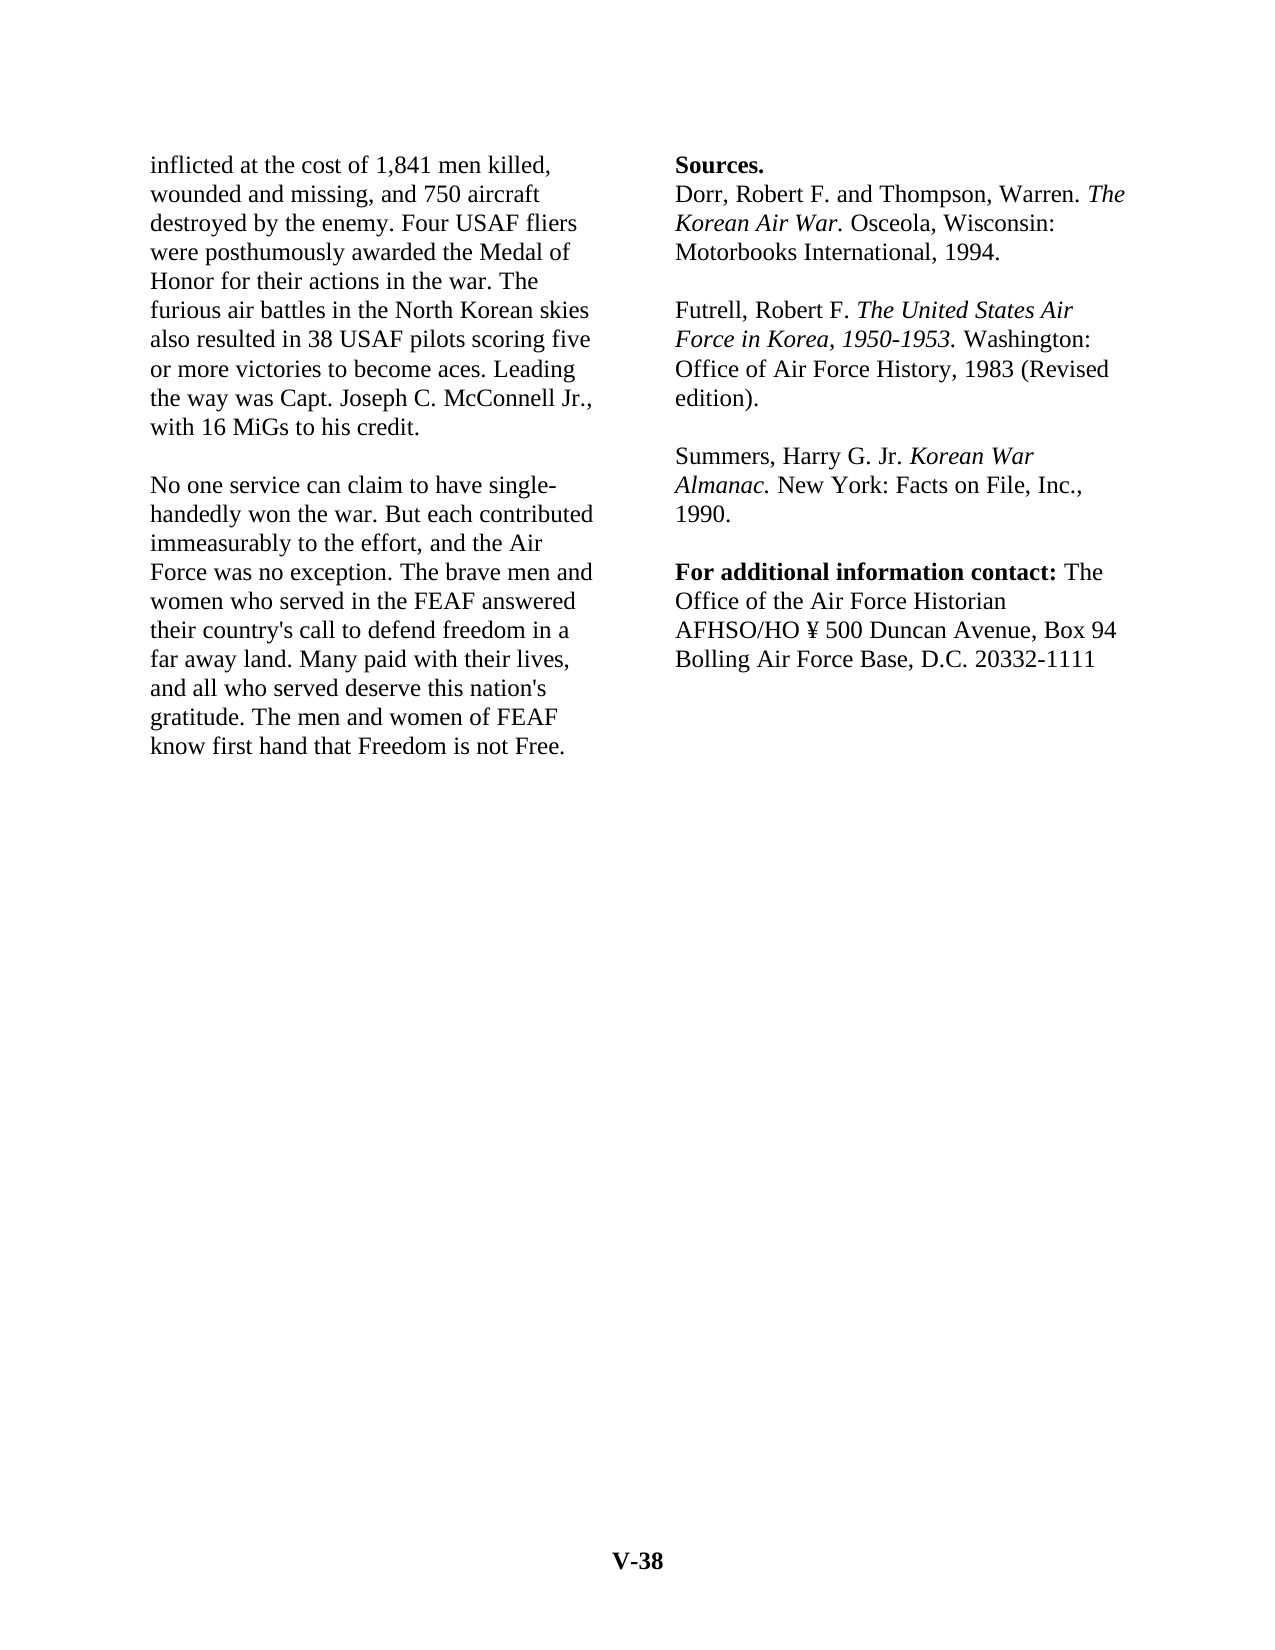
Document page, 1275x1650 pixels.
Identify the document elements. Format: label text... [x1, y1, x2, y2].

text Summers, Harry G. Jr. Korean War Almanac. New York: Facts on File, Inc., 1990. [675, 441, 1125, 528]
text Sources. [675, 150, 1125, 179]
text For additional information contact: The Office of the Air Force Historian AFHSO/HO ¥ 500 Duncan Avenue, Box 94 Bolling Air Force Base, D.C. 20332-1111 [675, 557, 1125, 673]
text Dorr, Robert F. and Thompson, Warren. The Korean Air War. Osceola, Wisconsin: Motorbooks International, 1994. [675, 179, 1125, 266]
text No one service can claim to have single-handedly won the war. But each contributed immeasurably to the effort, and the Air Force was no exception. The brave men and women who served in the FEAF answered their country's call to defend freedom in a far away land. Many paid with their lives, and all who served deserve this nation's gratitude. The men and women of FEAF know first hand that Freedom is not Free. [150, 470, 600, 760]
text Futrell, Robert F. The United States Air Force in Korea, 1950-1953. Washington: Office of Air Force History, 1983 (Revised edition). [675, 295, 1125, 412]
